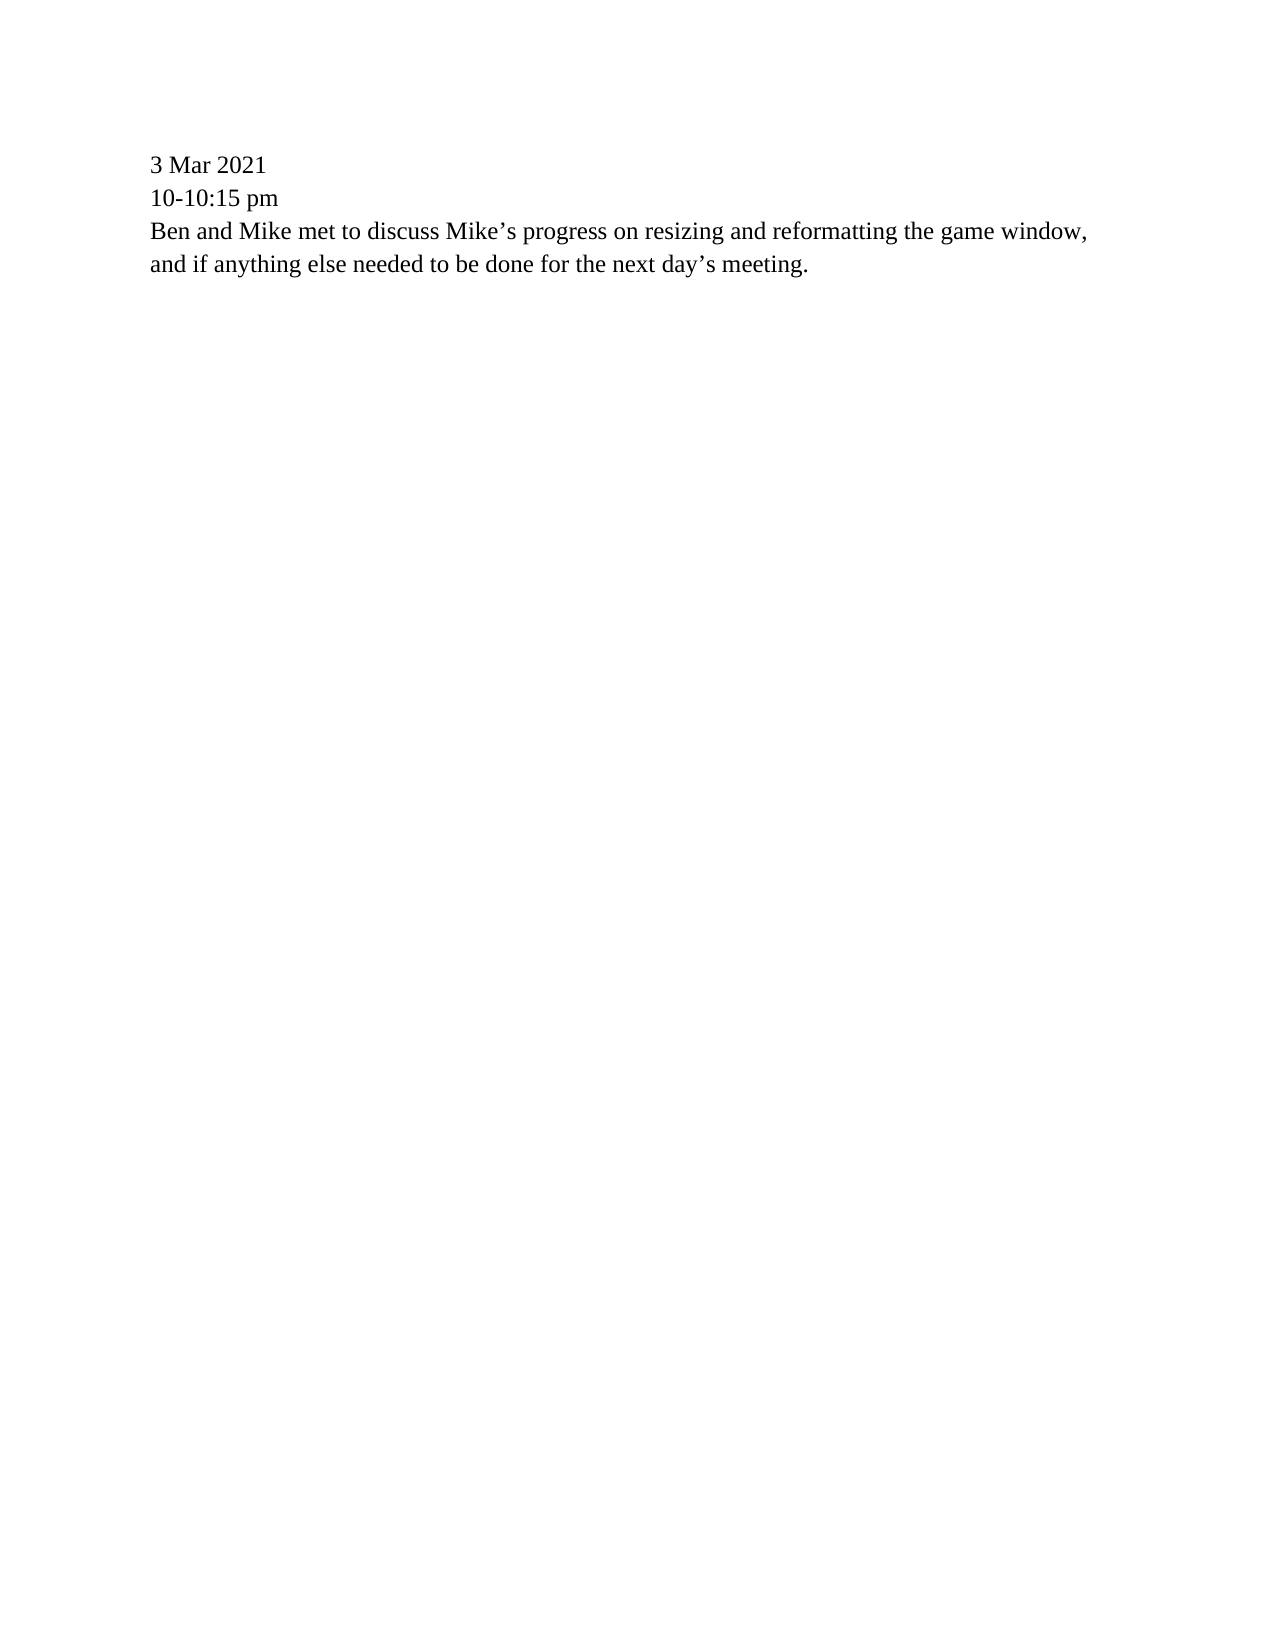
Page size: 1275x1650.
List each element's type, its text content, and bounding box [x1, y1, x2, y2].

text 3 Mar 2021 [150, 150, 1125, 179]
text 10-10:15 pm [150, 183, 1125, 212]
text Ben and Mike met to discuss Mike’s progress on resizing and reformatting the game window, and if anything else needed to be done for the next day’s meeting. [150, 216, 1125, 278]
